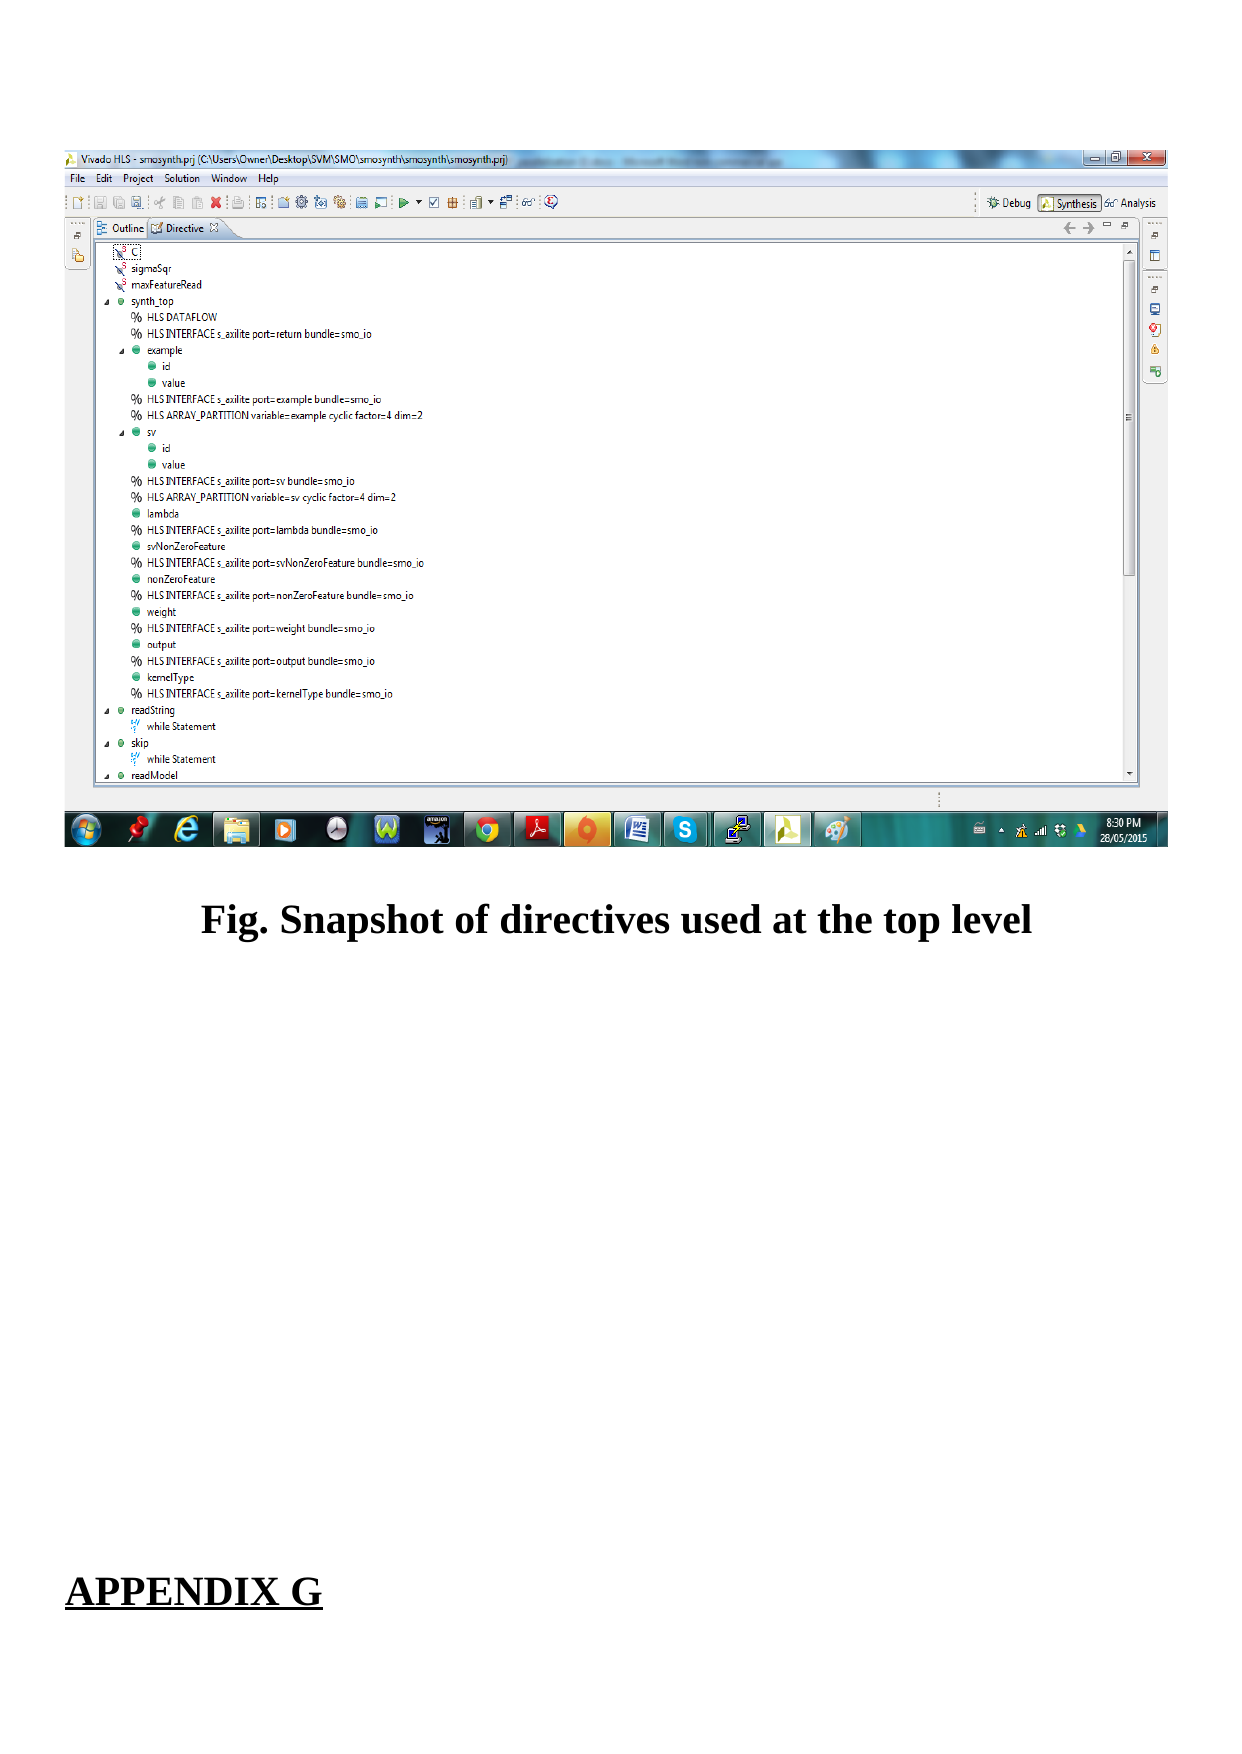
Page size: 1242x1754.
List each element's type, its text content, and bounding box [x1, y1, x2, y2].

text APPENDIX G [64, 1566, 1169, 1614]
picture [64, 150, 1168, 847]
text Fig. Snapshot of directives used at the top level [64, 895, 1169, 943]
